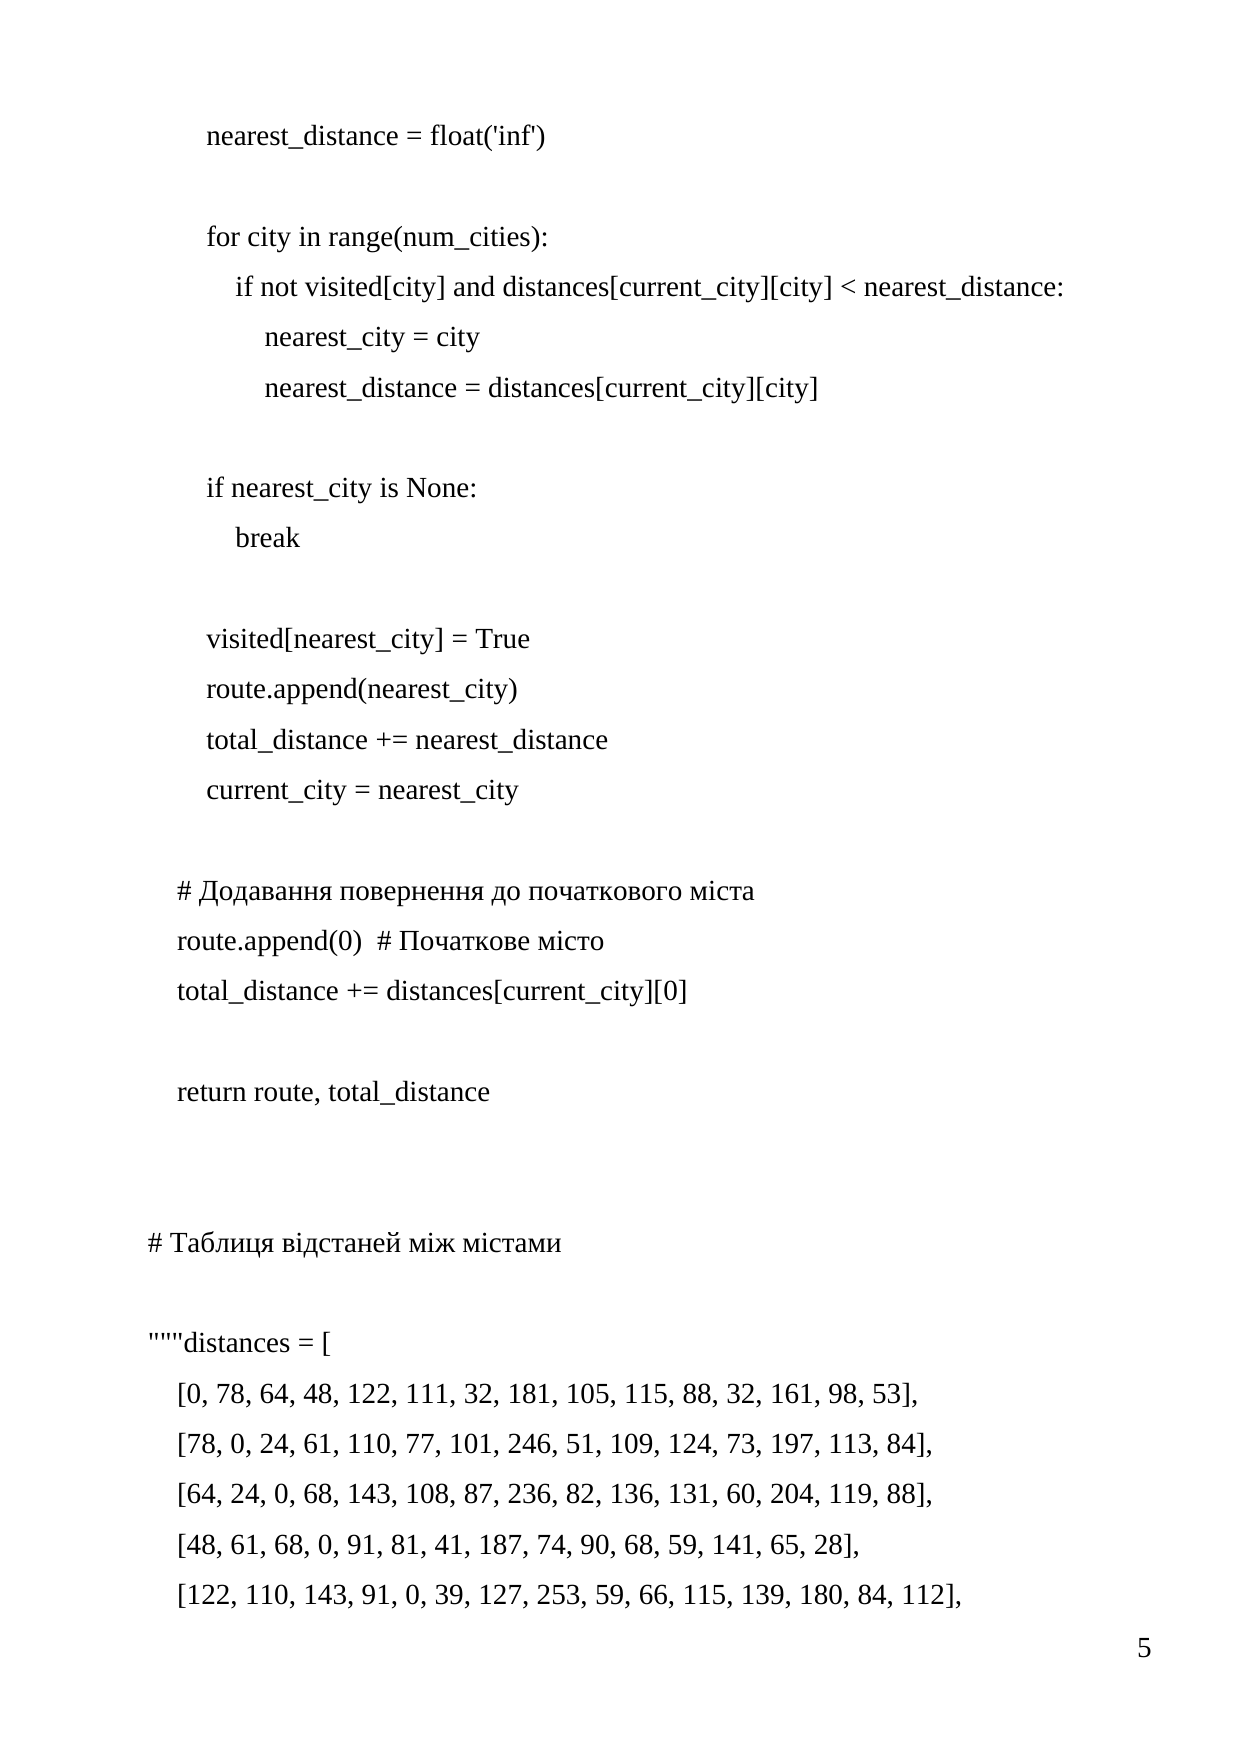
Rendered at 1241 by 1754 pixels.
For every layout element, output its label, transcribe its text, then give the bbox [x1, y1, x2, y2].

text if not visited[city] and distances[current_city][city] < nearest_distance: [148, 269, 1152, 303]
text total_distance += nearest_distance [148, 722, 1152, 755]
text return route, total_distance [148, 1074, 1152, 1108]
text [78, 0, 24, 61, 110, 77, 101, 246, 51, 109, 124, 73, 197, 113, 84], [148, 1426, 1152, 1460]
text [0, 78, 64, 48, 122, 111, 32, 181, 105, 115, 88, 32, 161, 98, 53], [148, 1376, 1152, 1409]
text [122, 110, 143, 91, 0, 39, 127, 253, 59, 66, 115, 139, 180, 84, 112], [148, 1577, 1152, 1611]
text nearest_distance = distances[current_city][city] [148, 370, 1152, 403]
text if nearest_city is None: [148, 470, 1152, 504]
text # Додавання повернення до початкового міста [148, 873, 1152, 906]
text nearest_distance = float('inf') [148, 118, 1152, 152]
text [64, 24, 0, 68, 143, 108, 87, 236, 82, 136, 131, 60, 204, 119, 88], [148, 1477, 1152, 1510]
text visited[nearest_city] = True [148, 621, 1152, 655]
text current_city = nearest_city [148, 772, 1152, 806]
text nearest_city = city [148, 319, 1152, 353]
text [48, 61, 68, 0, 91, 81, 41, 187, 74, 90, 68, 59, 141, 65, 28], [148, 1527, 1152, 1560]
text total_distance += distances[current_city][0] [148, 973, 1152, 1007]
text # Таблиця відстаней між містами [148, 1225, 1152, 1258]
text route.append(nearest_city) [148, 672, 1152, 705]
text route.append(0) # Початкове місто [148, 923, 1152, 957]
text break [148, 521, 1152, 554]
text for city in range(num_cities): [148, 219, 1152, 252]
text """distances = [ [148, 1326, 1152, 1359]
